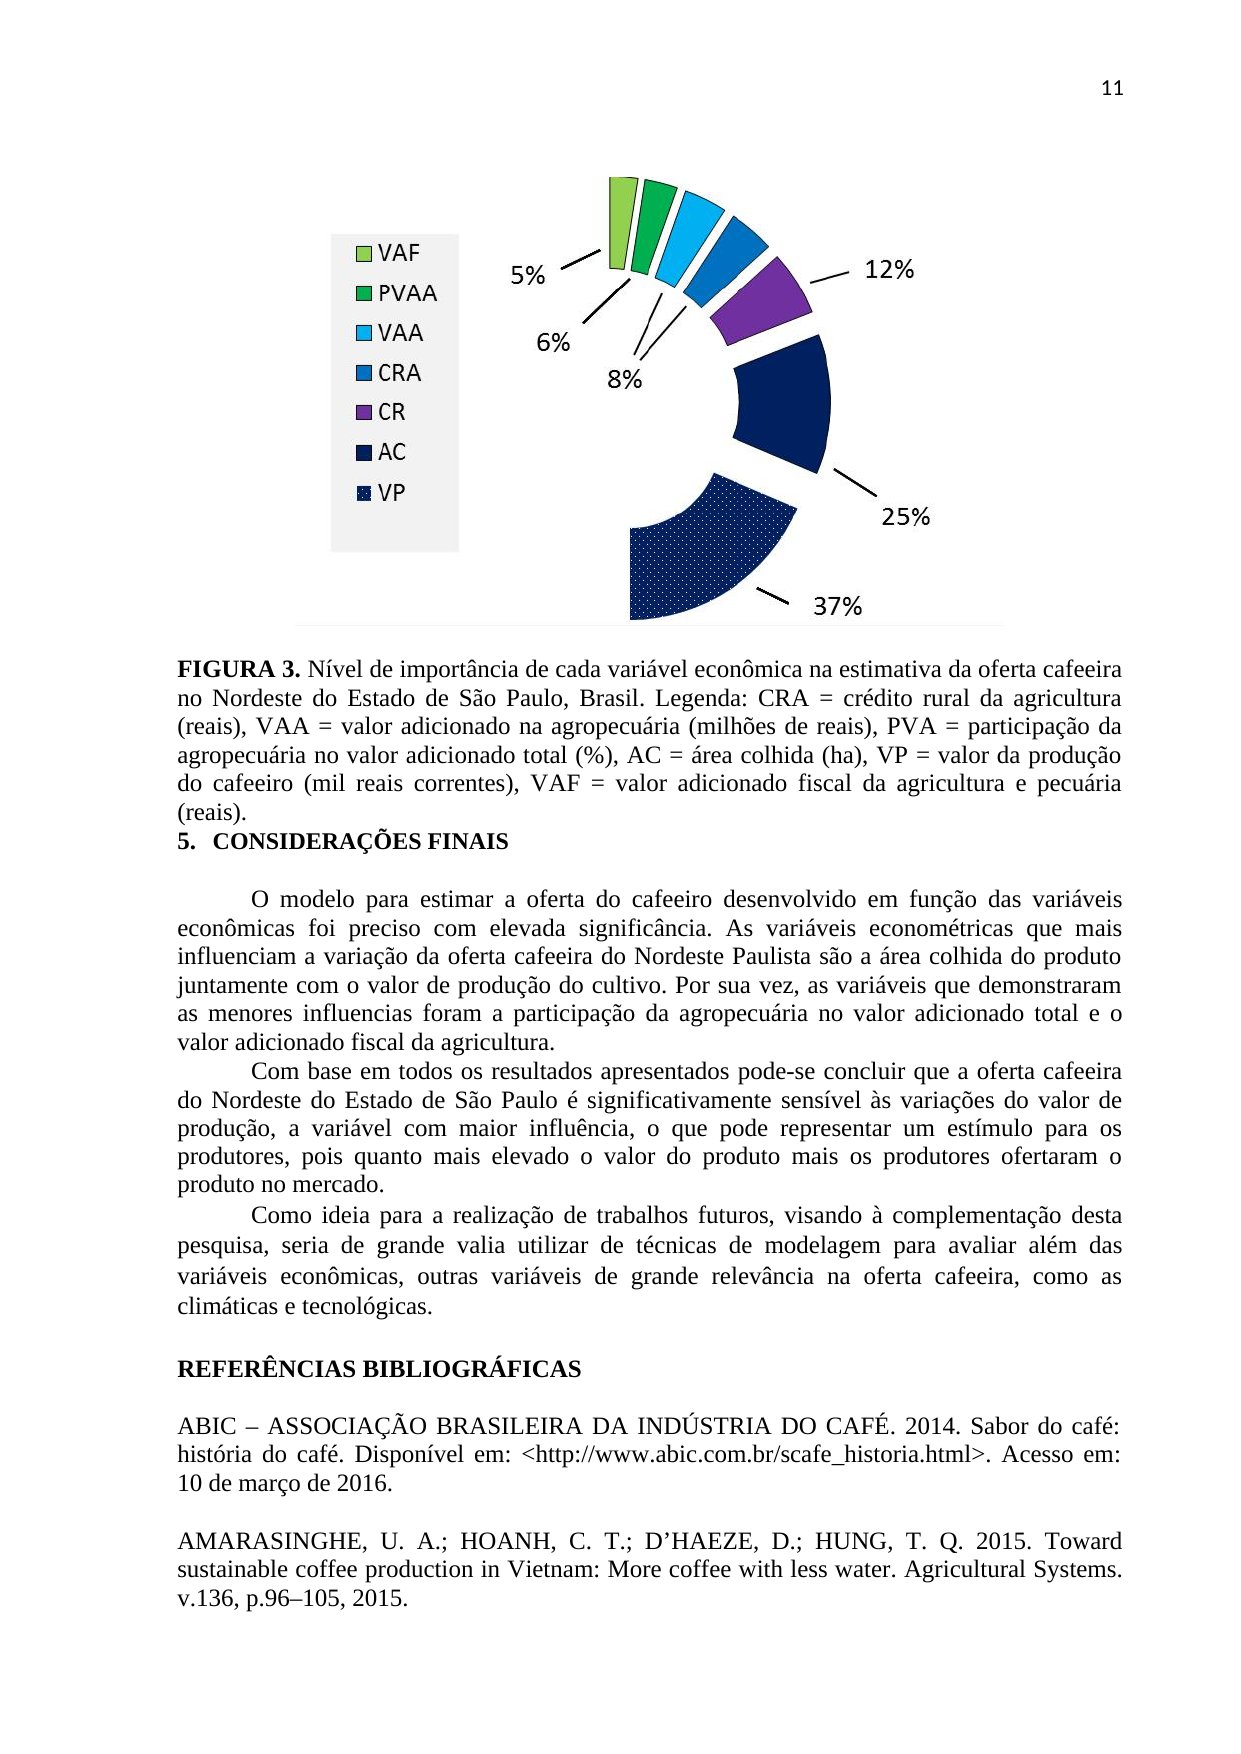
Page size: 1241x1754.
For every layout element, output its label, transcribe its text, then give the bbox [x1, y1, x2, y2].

text ABIC – ASSOCIAÇÃO BRASILEIRA DA INDÚSTRIA DO CAFÉ. 2014. Sabor do café: história do café. Disponível em: <http://www.abic.com.br/scafe_historia.html>. Acesso em: 10 de março de 2016. [177, 1412, 1121, 1497]
text Como ideia para a realização de trabalhos futuros, visando à complementação desta pesquisa, seria de grande valia utilizar de técnicas de modelagem para avaliar além das variáveis econômicas, outras variáveis de grande relevância na oferta cafeeira, como as climáticas e tecnológicas. [177, 1200, 1123, 1320]
text 11 [177, 73, 1123, 101]
text O modelo para estimar a oferta do cafeeiro desenvolvido em função das variáveis econômicas foi preciso com elevada significância. As variáveis econométricas que mais influenciam a variação da oferta cafeeira do Nordeste Paulista são a área colhida do produto juntamente com o valor de produção do cultivo. Por sua vez, as variáveis que demonstraram as menores influencias foram a participação da agropecuária no valor adicionado total e o valor adicionado fiscal da agricultura. [177, 884, 1123, 1056]
text AMARASINGHE, U. A.; HOANH, C. T.; D’HAEZE, D.; HUNG, T. Q. 2015. Toward sustainable coffee production in Vietnam: More coffee with less water. Agricultural Systems. v.136, p.96–105, 2015. [177, 1527, 1123, 1611]
text REFERÊNCIAS BIBLIOGRÁFICAS [177, 1354, 1123, 1382]
picture [294, 177, 1004, 626]
text FIGURA 3. Nível de importância de cada variável econômica na estimativa da oferta cafeeira no Nordeste do Estado de São Paulo, Brasil. Legenda: CRA = crédito rural da agricultura (reais), VAA = valor adicionado na agropecuária (milhões de reais), PVA = participação da agropecuária no valor adicionado total (%), AC = área colhida (ha), VP = valor da produção do cafeeiro (mil reais correntes), VAF = valor adicionado fiscal da agricultura e pecuária (reais). [177, 654, 1123, 826]
text 5. CONSIDERAÇÕES FINAIS [177, 826, 1123, 855]
text Com base em todos os resultados apresentados pode-se concluir que a oferta cafeeira do Nordeste do Estado de São Paulo é significativamente sensível às variações do valor de produção, a variável com maior influência, o que pode representar um estímulo para os produtores, pois quanto mais elevado o valor do produto mais os produtores ofertaram o produto no mercado. [177, 1057, 1123, 1198]
